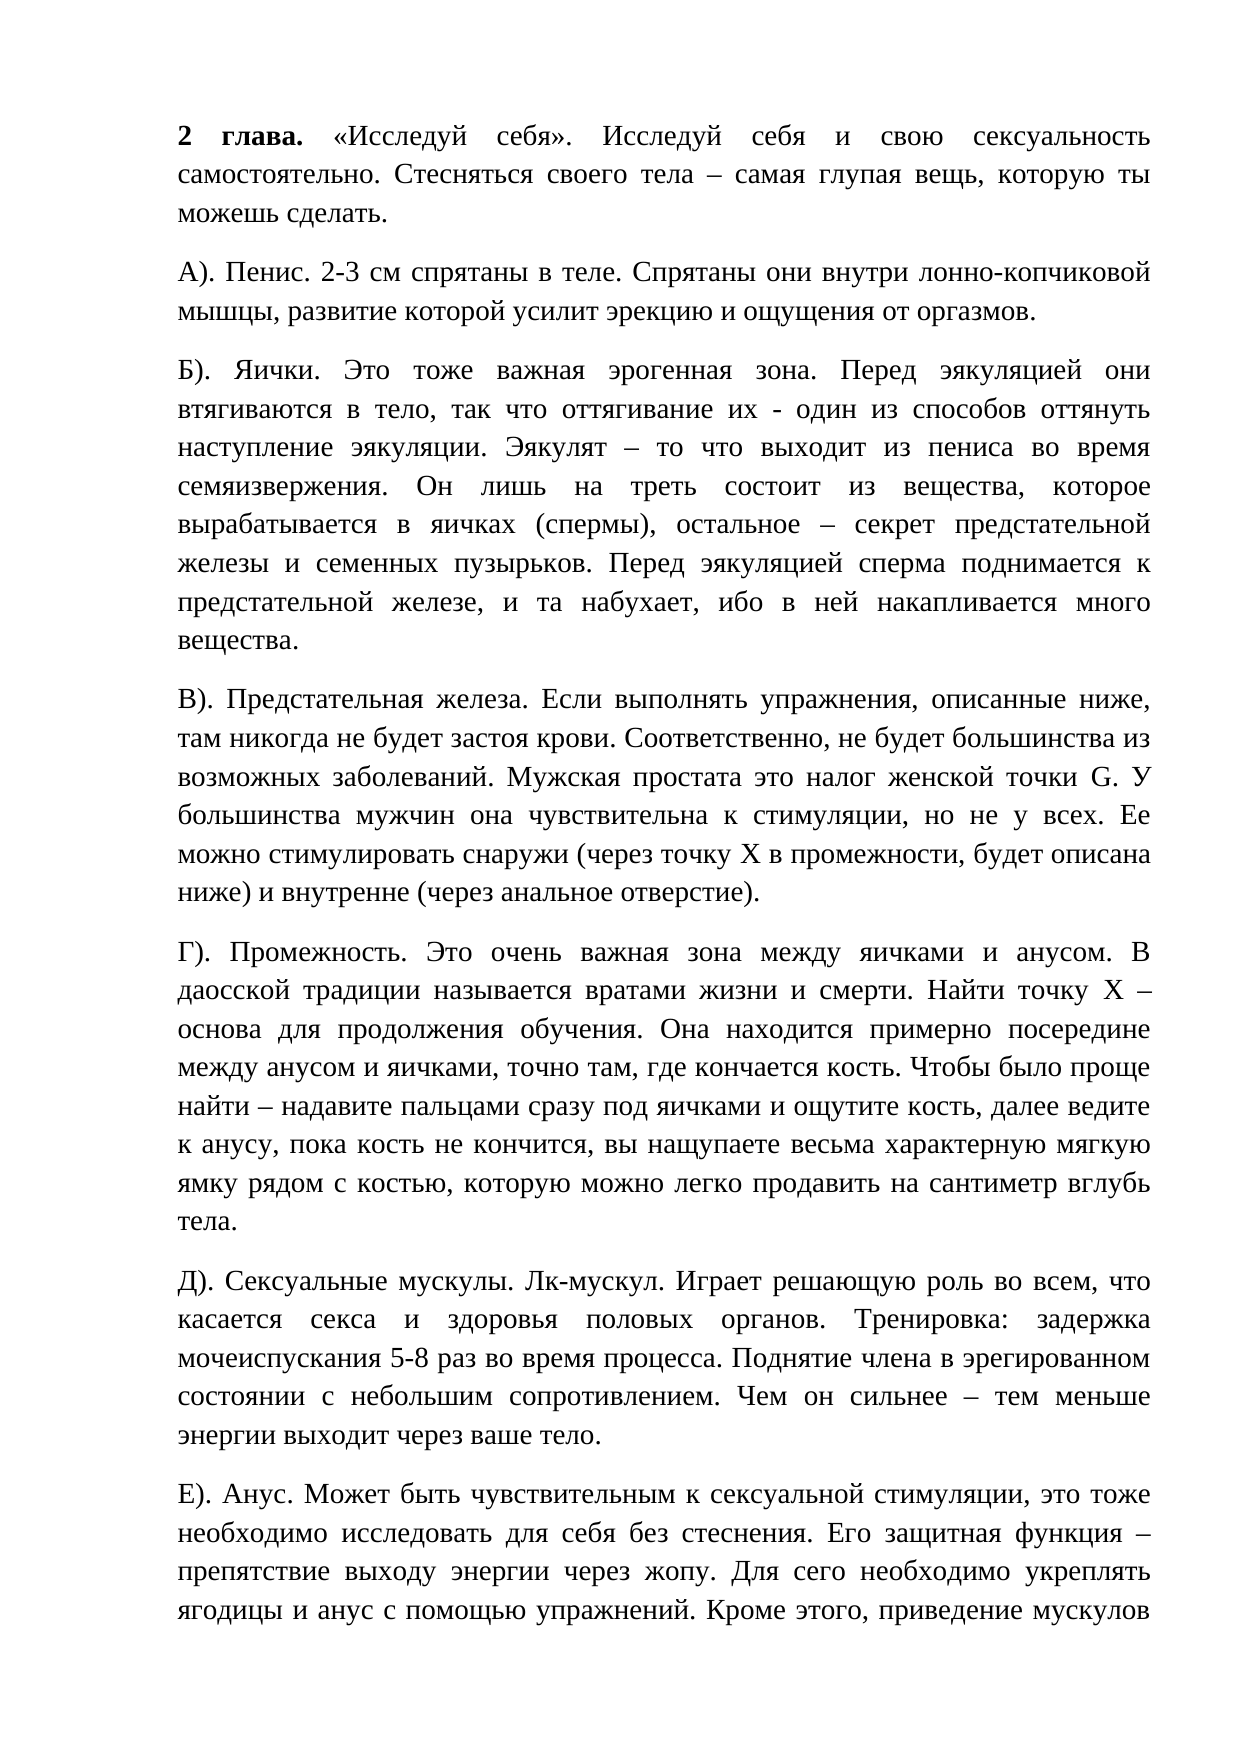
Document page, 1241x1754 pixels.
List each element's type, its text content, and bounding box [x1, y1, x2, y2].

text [177, 1476, 1152, 1626]
text 2 глава. «Исследуй себя». Исследуй себя и свою сексуальность самостоятельно. Стесняться своего тела – самая глупая вещь, которую ты можешь сделать. [177, 118, 1152, 229]
text Д). Сексуальные мускулы. Лк-мускул. Играет решающую роль во всем, что касается секса и здоровья половых органов. Тренировка: задержка мочеиспускания 5-8 раз во время процесса. Поднятие члена в эрегированном состоянии с небольшим сопротивлением. Чем он сильнее – тем меньше энергии выходит через ваше тело. [177, 1263, 1152, 1451]
text Г). Промежность. Это очень важная зона между яичками и анусом. В даосской традиции называется вратами жизни и смерти. Найти точку X – основа для продолжения обучения. Она находится примерно посередине между анусом и яичками, точно там, где кончается кость. Чтобы было проще найти – надавите пальцами сразу под яичками и ощутите кость, далее ведите к анусу, пока кость не кончится, вы нащупаете весьма характерную мягкую ямку рядом с костью, которую можно легко продавить на сантиметр вглубь тела. [177, 934, 1152, 1237]
text Б). Яички. Это тоже важная эрогенная зона. Перед эякуляцией они втягиваются в тело, так что оттягивание их - один из способов оттянуть наступление эякуляции. Эякулят – то что выходит из пениса во время семяизвержения. Он лишь на треть состоит из вещества, которое вырабатывается в яичках (спермы), остальное – секрет предстательной железы и семенных пузырьков. Перед эякуляцией сперма поднимается к предстательной железе, и та набухает, ибо в ней накапливается много вещества. [177, 352, 1152, 656]
text В). Предстательная железа. Если выполнять упражнения, описанные ниже, там никогда не будет застоя крови. Соответственно, не будет большинства из возможных заболеваний. Мужская простата это налог женской точки G. У большинства мужчин она чувствительна к стимуляции, но не у всех. Ее можно стимулировать снаружи (через точку X в промежности, будет описана ниже) и внутренне (через анальное отверстие). [177, 682, 1152, 908]
text А). Пенис. 2-3 см спрятаны в теле. Спрятаны они внутри лонно-копчиковой мышцы, развитие которой усилит эрекцию и ощущения от оргазмов. [177, 254, 1152, 327]
